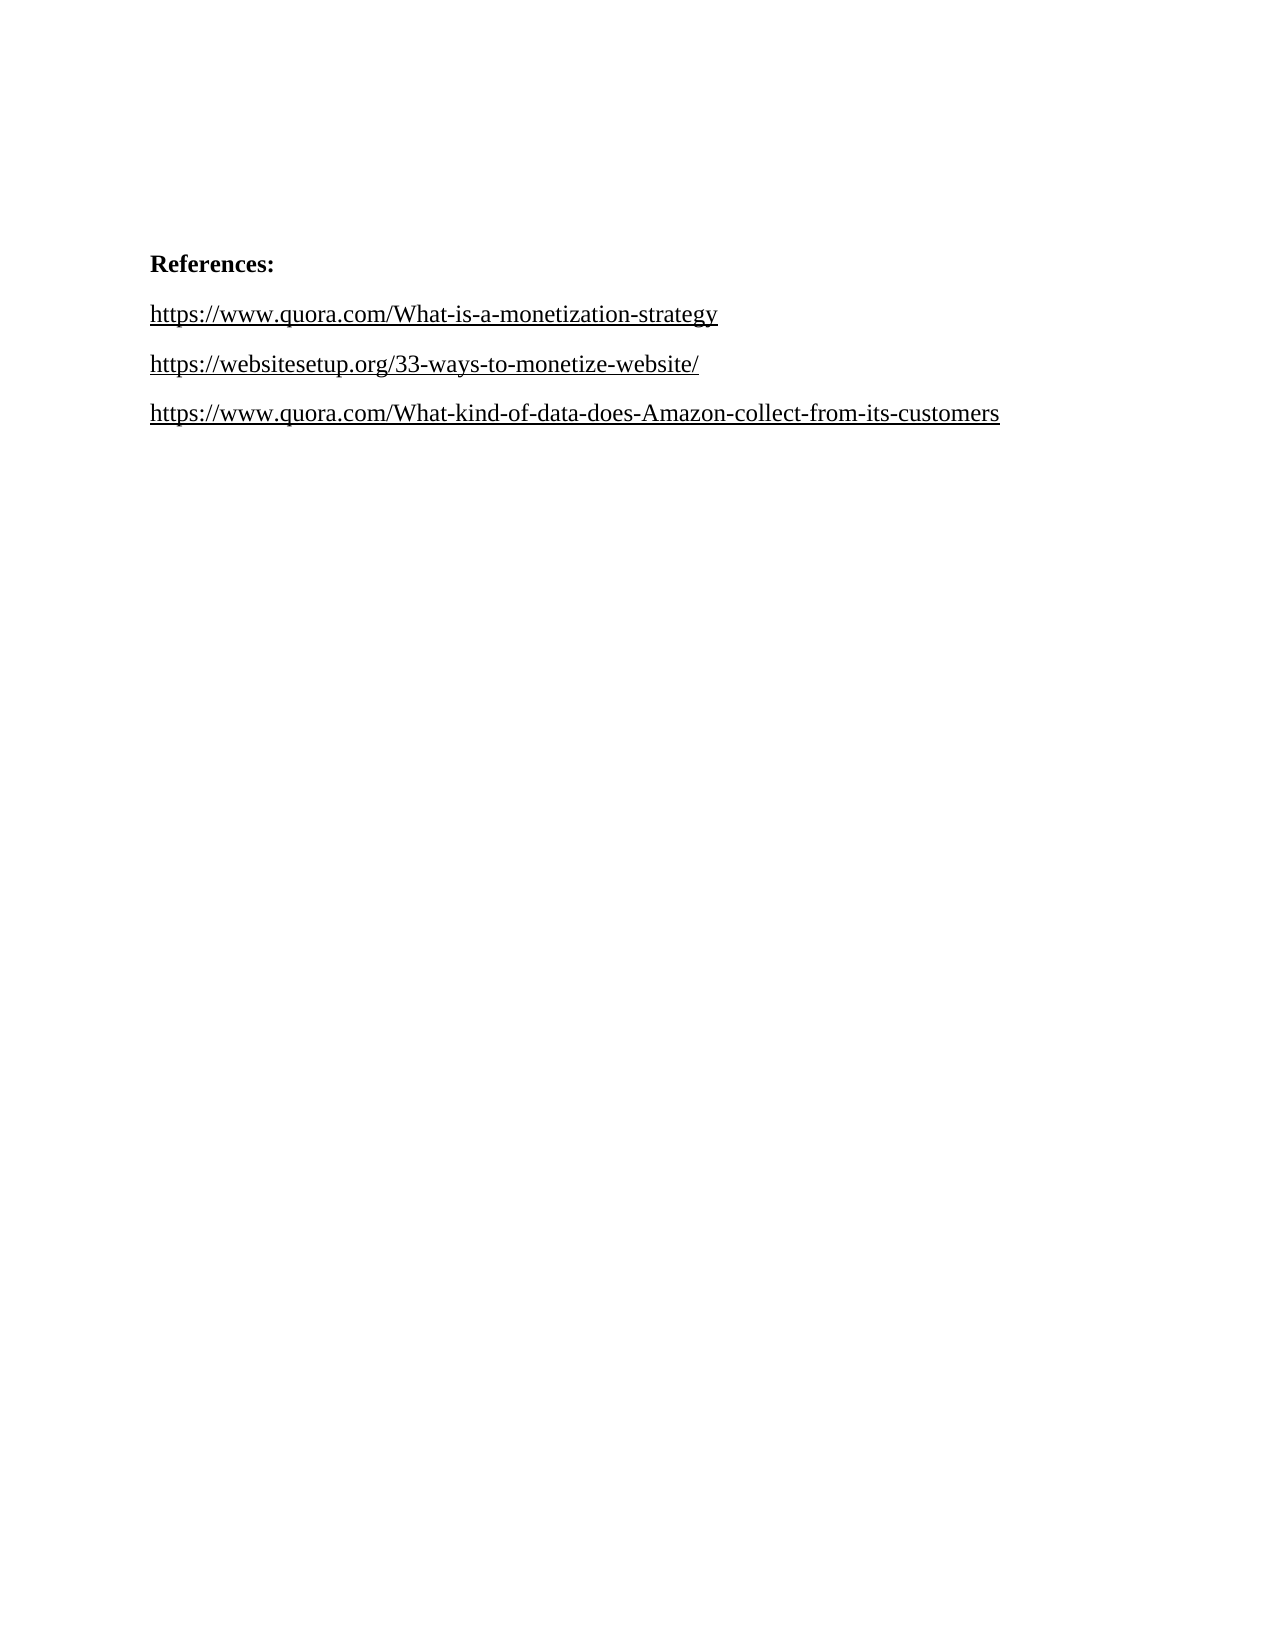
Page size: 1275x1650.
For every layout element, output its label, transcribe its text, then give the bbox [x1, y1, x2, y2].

text References: [150, 249, 1125, 278]
text https://www.quora.com/What-kind-of-data-does-Amazon-collect-from-its-customers [150, 398, 1125, 427]
text https://www.quora.com/What-is-a-monetization-strategy [150, 299, 1125, 328]
text https://websitesetup.org/33-ways-to-monetize-website/ [150, 349, 1125, 377]
